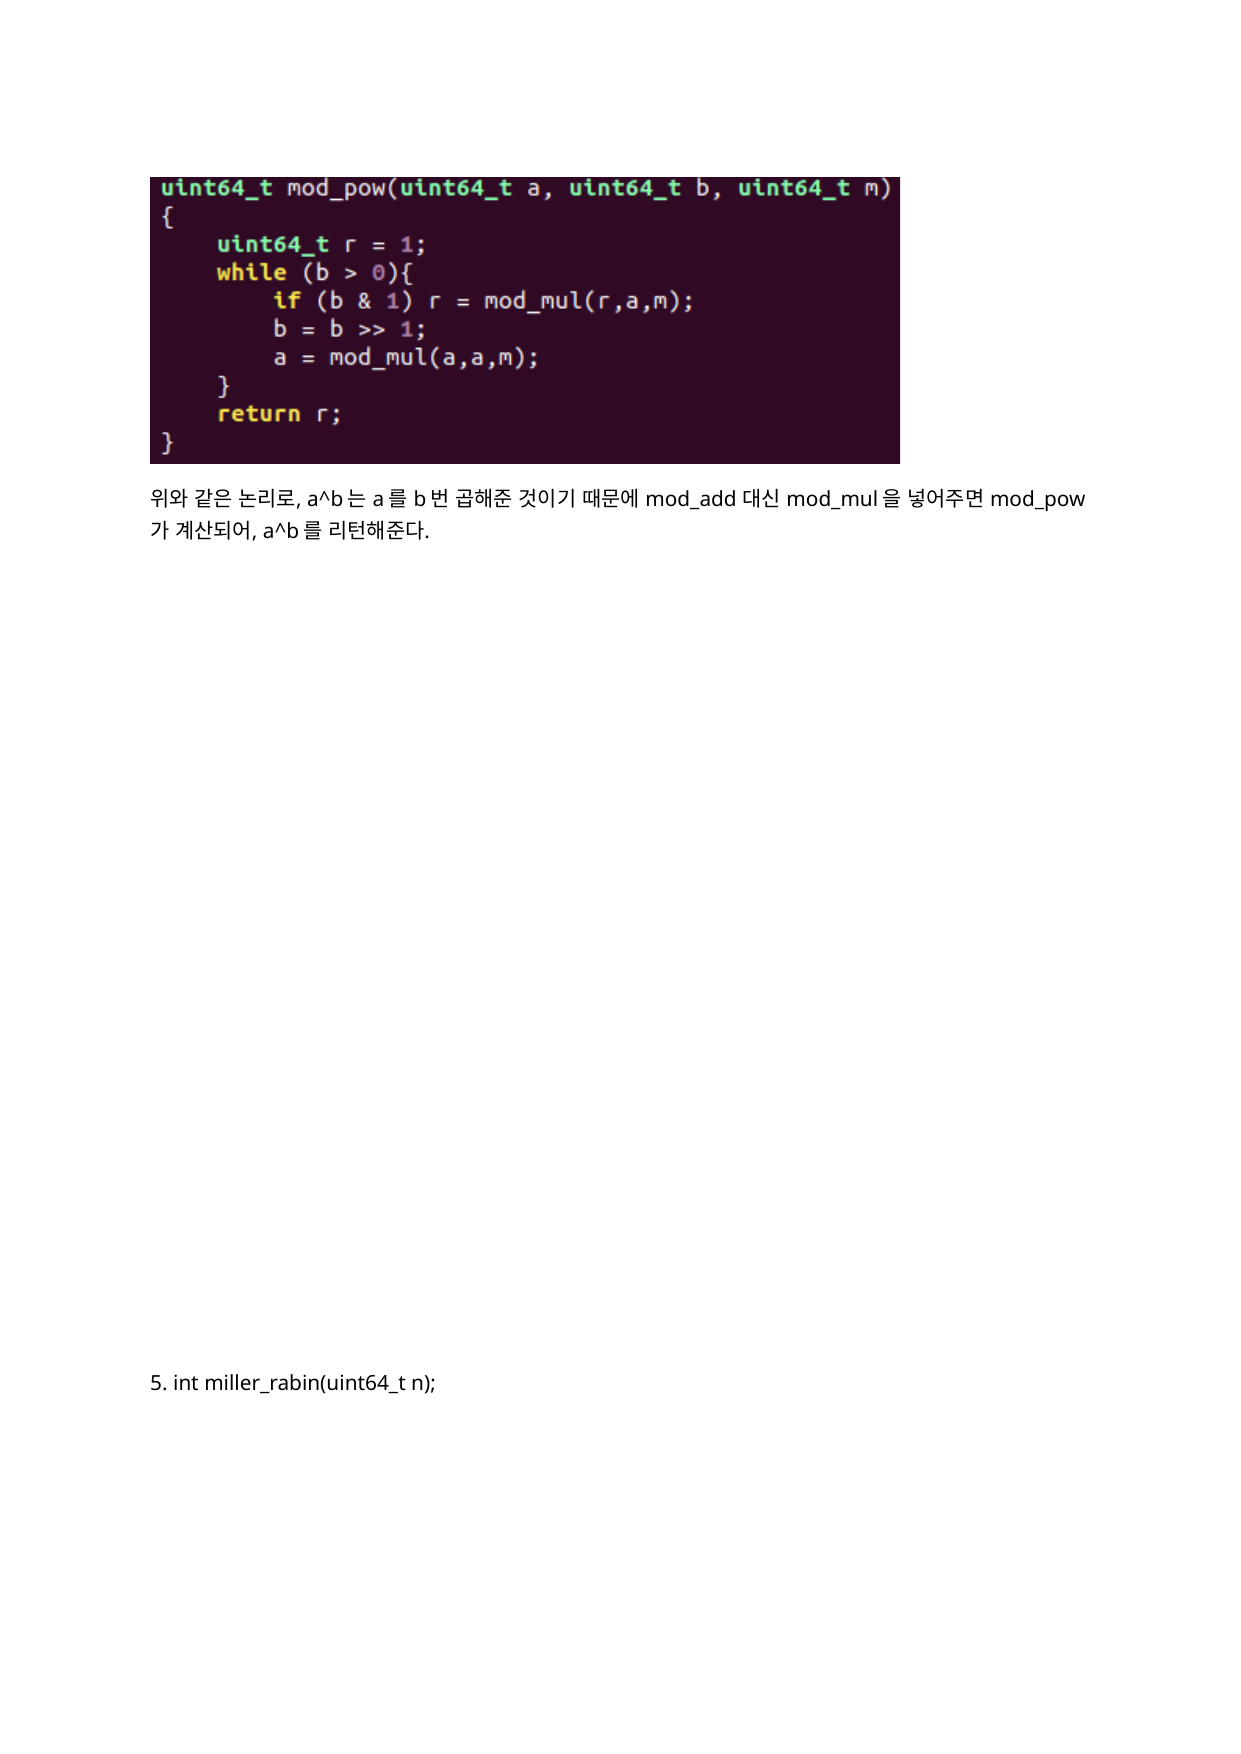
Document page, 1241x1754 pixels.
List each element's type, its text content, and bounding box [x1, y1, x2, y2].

text 위와 같은 논리로, a^b는 a를 b번 곱해준 것이기 때문에 mod_add 대신 mod_mul을 넣어주면 mod_pow가 계산되어, a^b를 리턴해준다. [150, 482, 1090, 545]
picture [150, 177, 901, 464]
text 5. int miller_rabin(uint64_t n); [150, 1368, 1090, 1397]
